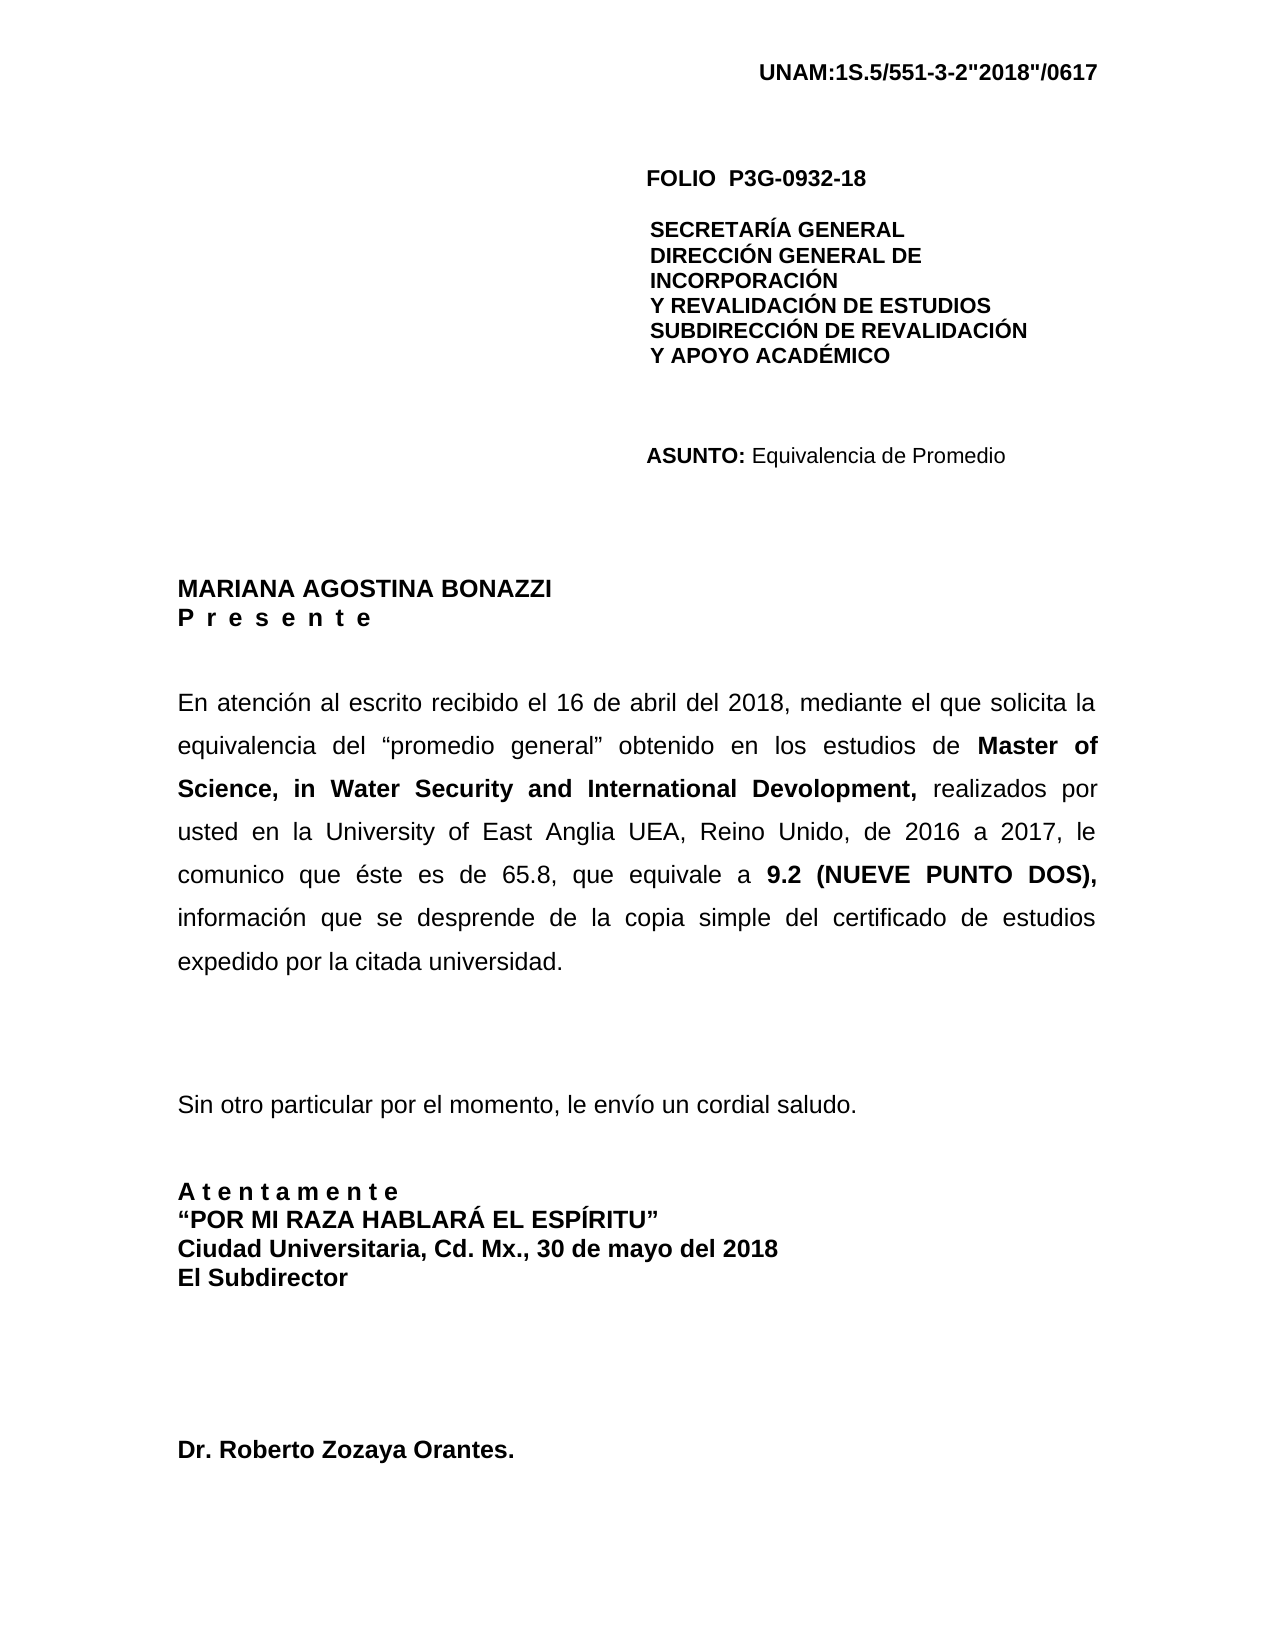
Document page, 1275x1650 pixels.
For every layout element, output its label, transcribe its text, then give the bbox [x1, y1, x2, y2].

text Y REVALIDACIÓN DE ESTUDIOS [650, 293, 1098, 318]
text UNAM:1S.5/551-3-2"2018"/0617 [646, 59, 1098, 86]
text FOLIO P3G-0932-18 [646, 164, 1098, 191]
text ASUNTO: Equivalencia de Promedio [646, 443, 1098, 468]
subtitle El Subdirector [177, 1263, 1093, 1291]
text En atención al escrito recibido el 16 de abril del 2018, mediante el que solicita la equivalencia del “promedio general” obtenido en los estudios de Master of Science, in Water Security and International Devolopment, realizados por usted en la University of East Anglia UEA, Reino Unido, de 2016 a 2017, le comunico que éste es de 65.8, que equivale a 9.2 (NUEVE PUNTO DOS), información que se desprende de la copia simple del certificado de estudios expedido por la citada universidad. [177, 688, 1098, 975]
text Dr. Roberto Zozaya Orantes. [177, 1435, 1098, 1464]
text Ciudad Universitaria, Cd. Mx., 30 de mayo del 2018 [177, 1234, 1093, 1263]
text SUBDIRECCIÓN DE REVALIDACIÓN [650, 318, 1098, 343]
text SECRETARÍA GENERAL [650, 217, 1098, 242]
text “POR MI RAZA HABLARÁ EL ESPÍRITU” [177, 1205, 1093, 1234]
subtitle A t e n t a m e n t e [177, 1176, 1093, 1205]
text DIRECCIÓN GENERAL DE INCORPORACIÓN [650, 242, 1098, 293]
text Y APOYO ACADÉMICO [650, 343, 1098, 368]
text Sin otro particular por el momento, le envío un cordial saludo. [177, 1090, 1092, 1119]
text MARIANA AGOSTINA BONAZZI [177, 574, 1098, 603]
text Presente [177, 603, 1098, 631]
